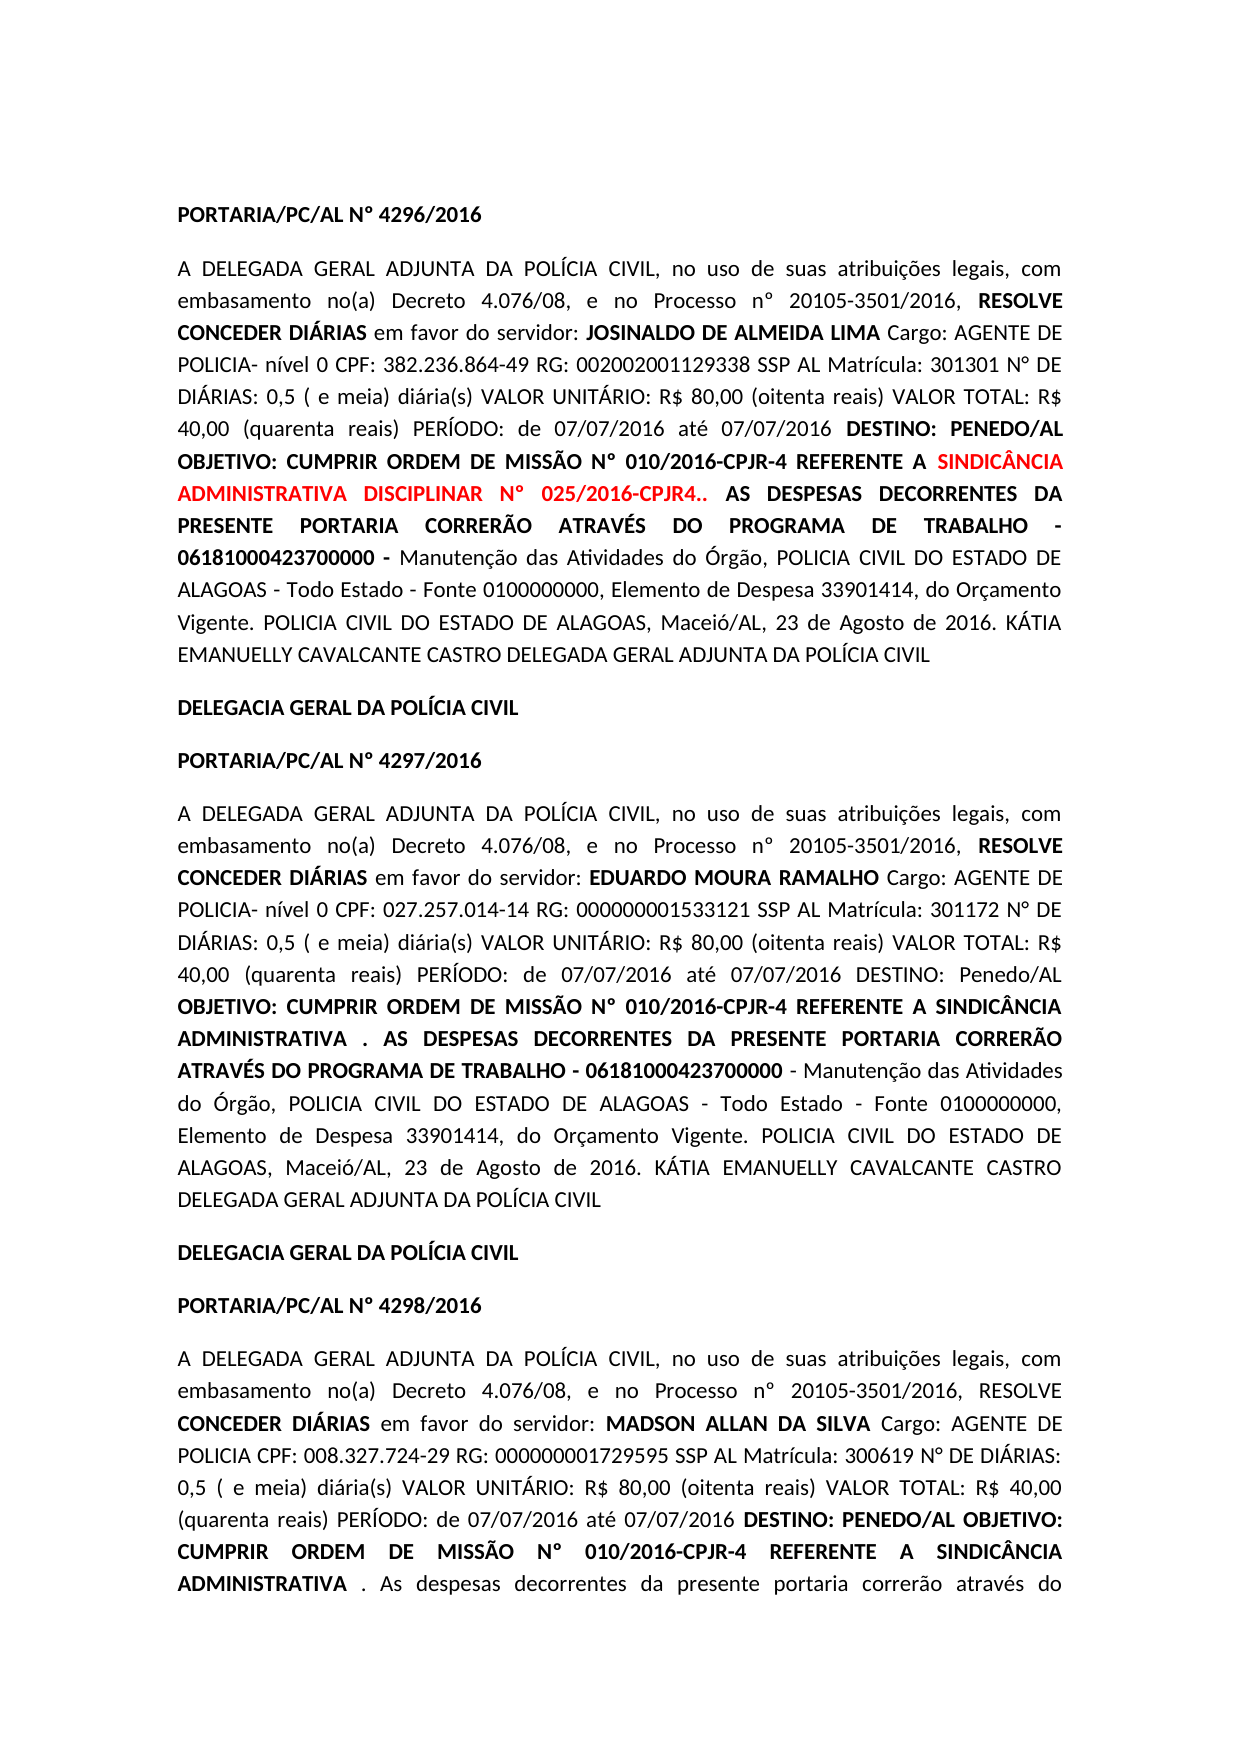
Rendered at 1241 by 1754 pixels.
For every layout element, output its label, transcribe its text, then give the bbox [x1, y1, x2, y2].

text PORTARIA/PC/AL Nº 4296/2016 [177, 201, 1063, 229]
text A DELEGADA GERAL ADJUNTA DA POLÍCIA CIVIL, no uso de suas atribuições legais, com embasamento no(a) Decreto 4.076/08, e no Processo nº 20105-3501/2016, RESOLVE CONCEDER DIÁRIAS em favor do servidor: JOSINALDO DE ALMEIDA LIMA Cargo: AGENTE DE POLICIA- nível 0 CPF: 382.236.864-49 RG: 002002001129338 SSP AL Matrícula: 301301 N° DE DIÁRIAS: 0,5 ( e meia) diária(s) VALOR UNITÁRIO: R$ 80,00 (oitenta reais) VALOR TOTAL: R$ 40,00 (quarenta reais) PERÍODO: de 07/07/2016 até 07/07/2016 DESTINO: PENEDO/AL OBJETIVO: CUMPRIR ORDEM DE MISSÃO Nº 010/2016-CPJR-4 REFERENTE A SINDICÂNCIA ADMINISTRATIVA DISCIPLINAR Nº 025/2016-CPJR4.. AS DESPESAS DECORRENTES DA PRESENTE PORTARIA CORRERÃO ATRAVÉS DO PROGRAMA DE TRABALHO - 06181000423700000 - Manutenção das Atividades do Órgão, POLICIA CIVIL DO ESTADO DE ALAGOAS - Todo Estado - Fonte 0100000000, Elemento de Despesa 33901414, do Orçamento Vigente. POLICIA CIVIL DO ESTADO DE ALAGOAS, Maceió/AL, 23 de Agosto de 2016. KÁTIA EMANUELLY CAVALCANTE CASTRO DELEGADA GERAL ADJUNTA DA POLÍCIA CIVIL [177, 254, 1063, 668]
text PORTARIA/PC/AL Nº 4298/2016 [177, 1291, 1063, 1319]
text PORTARIA/PC/AL Nº 4297/2016 [177, 746, 1063, 774]
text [177, 1344, 1063, 1598]
text A DELEGADA GERAL ADJUNTA DA POLÍCIA CIVIL, no uso de suas atribuições legais, com embasamento no(a) Decreto 4.076/08, e no Processo nº 20105-3501/2016, RESOLVE CONCEDER DIÁRIAS em favor do servidor: EDUARDO MOURA RAMALHO Cargo: AGENTE DE POLICIA- nível 0 CPF: 027.257.014-14 RG: 000000001533121 SSP AL Matrícula: 301172 N° DE DIÁRIAS: 0,5 ( e meia) diária(s) VALOR UNITÁRIO: R$ 80,00 (oitenta reais) VALOR TOTAL: R$ 40,00 (quarenta reais) PERÍODO: de 07/07/2016 até 07/07/2016 DESTINO: Penedo/AL OBJETIVO: CUMPRIR ORDEM DE MISSÃO Nº 010/2016-CPJR-4 REFERENTE A SINDICÂNCIA ADMINISTRATIVA . AS DESPESAS DECORRENTES DA PRESENTE PORTARIA CORRERÃO ATRAVÉS DO PROGRAMA DE TRABALHO - 06181000423700000 - Manutenção das Atividades do Órgão, POLICIA CIVIL DO ESTADO DE ALAGOAS - Todo Estado - Fonte 0100000000, Elemento de Despesa 33901414, do Orçamento Vigente. POLICIA CIVIL DO ESTADO DE ALAGOAS, Maceió/AL, 23 de Agosto de 2016. KÁTIA EMANUELLY CAVALCANTE CASTRO DELEGADA GERAL ADJUNTA DA POLÍCIA CIVIL [177, 799, 1063, 1213]
text DELEGACIA GERAL DA POLÍCIA CIVIL [177, 693, 1063, 721]
text DELEGACIA GERAL DA POLÍCIA CIVIL [177, 1238, 1063, 1266]
